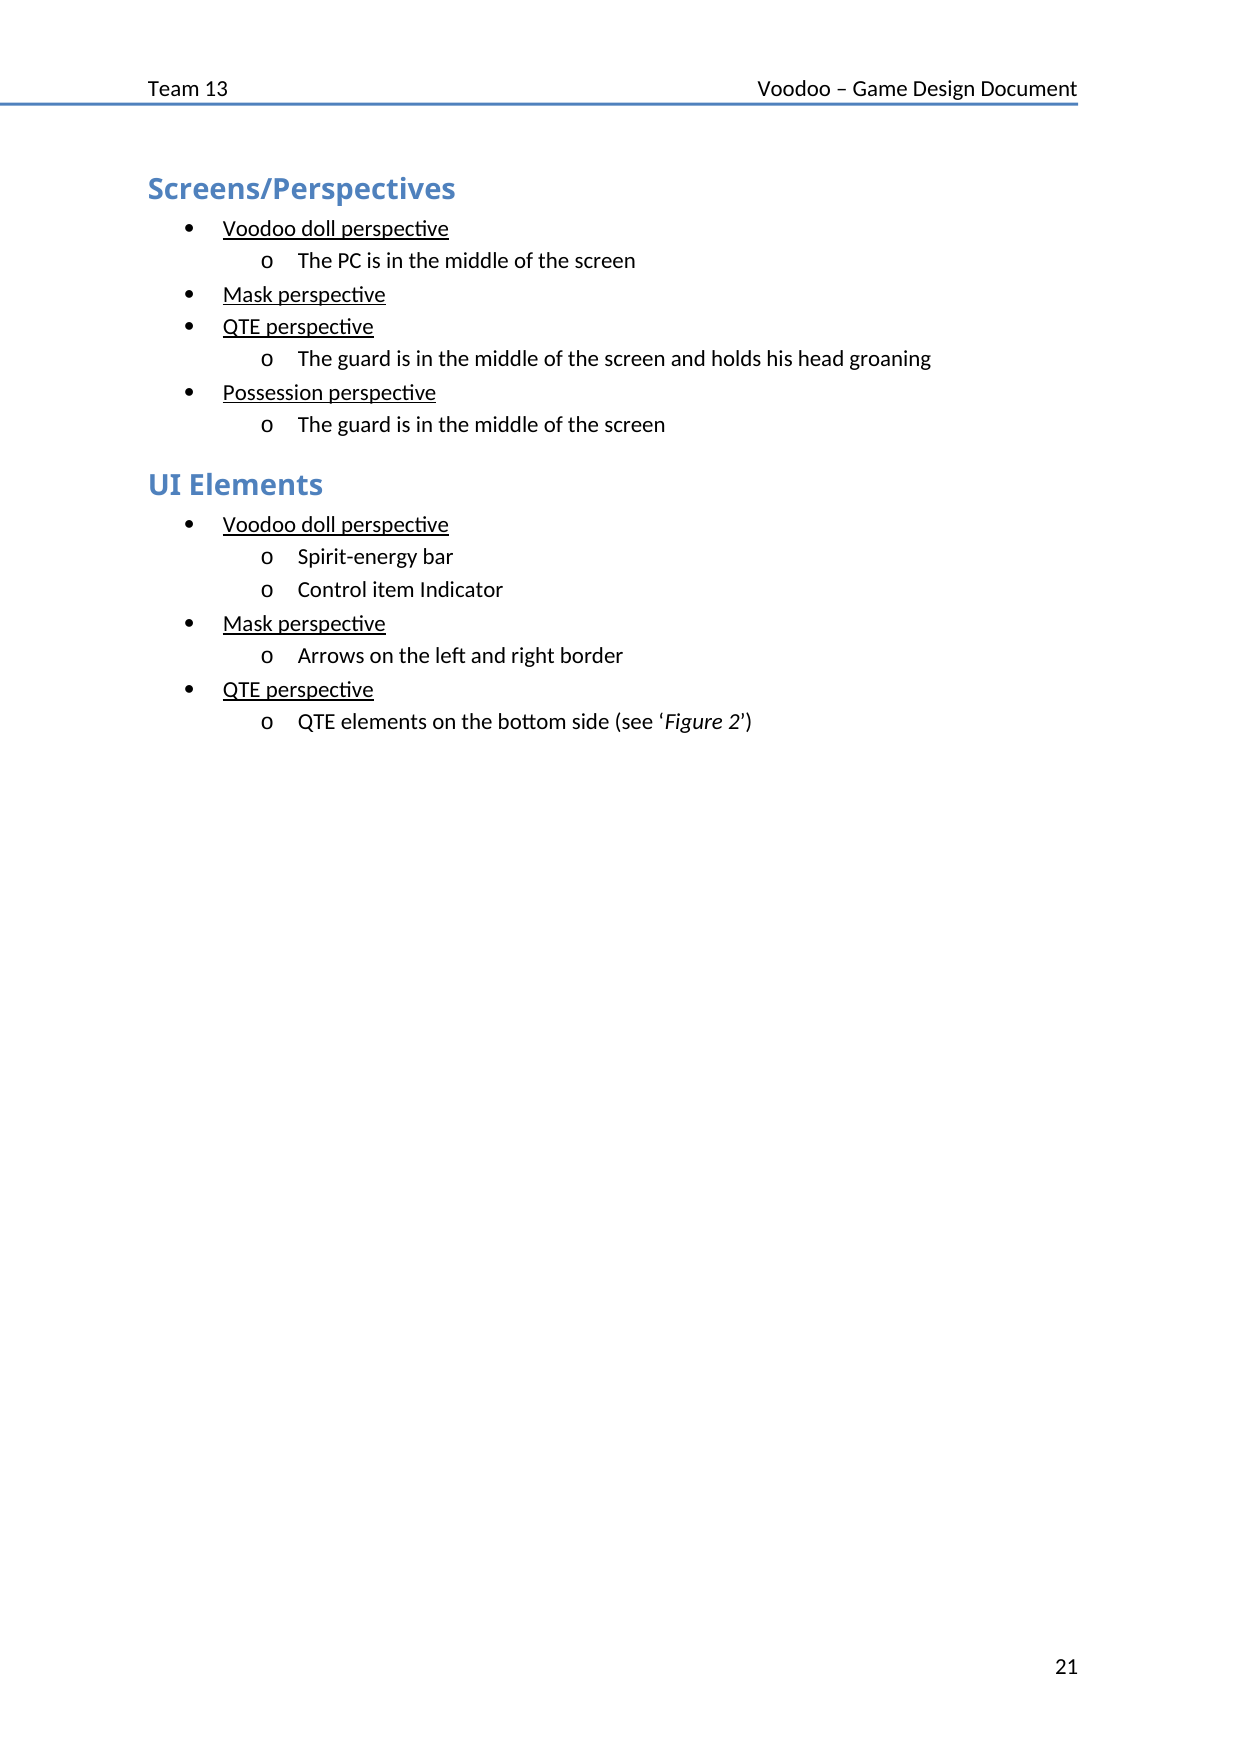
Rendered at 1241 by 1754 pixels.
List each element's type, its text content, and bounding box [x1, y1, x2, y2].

subtitle Screens/Perspectives [148, 168, 1078, 208]
list QTE perspective [185, 675, 1078, 703]
list Arrows on the left and right border [260, 641, 1078, 671]
subtitle UI Elements [148, 464, 1078, 504]
list QTE elements on the bottom side (see ‘Figure 1’) [260, 707, 1078, 736]
list The guard is in the middle of the screen [260, 410, 1078, 439]
list Mask perspective [185, 609, 1078, 637]
list The PC is in the middle of the screen [260, 246, 1078, 275]
list Spirit-energy bar [260, 542, 1078, 571]
list Voodoo doll perspective [185, 510, 1078, 538]
list Voodoo doll perspective [185, 214, 1078, 242]
list Mask perspective [185, 280, 1078, 308]
list QTE perspective [185, 312, 1078, 340]
list Control item Indicator [260, 576, 1078, 605]
list The guard is in the middle of the screen and holds his head groaning [260, 344, 1078, 373]
list Possession perspective [185, 378, 1078, 406]
